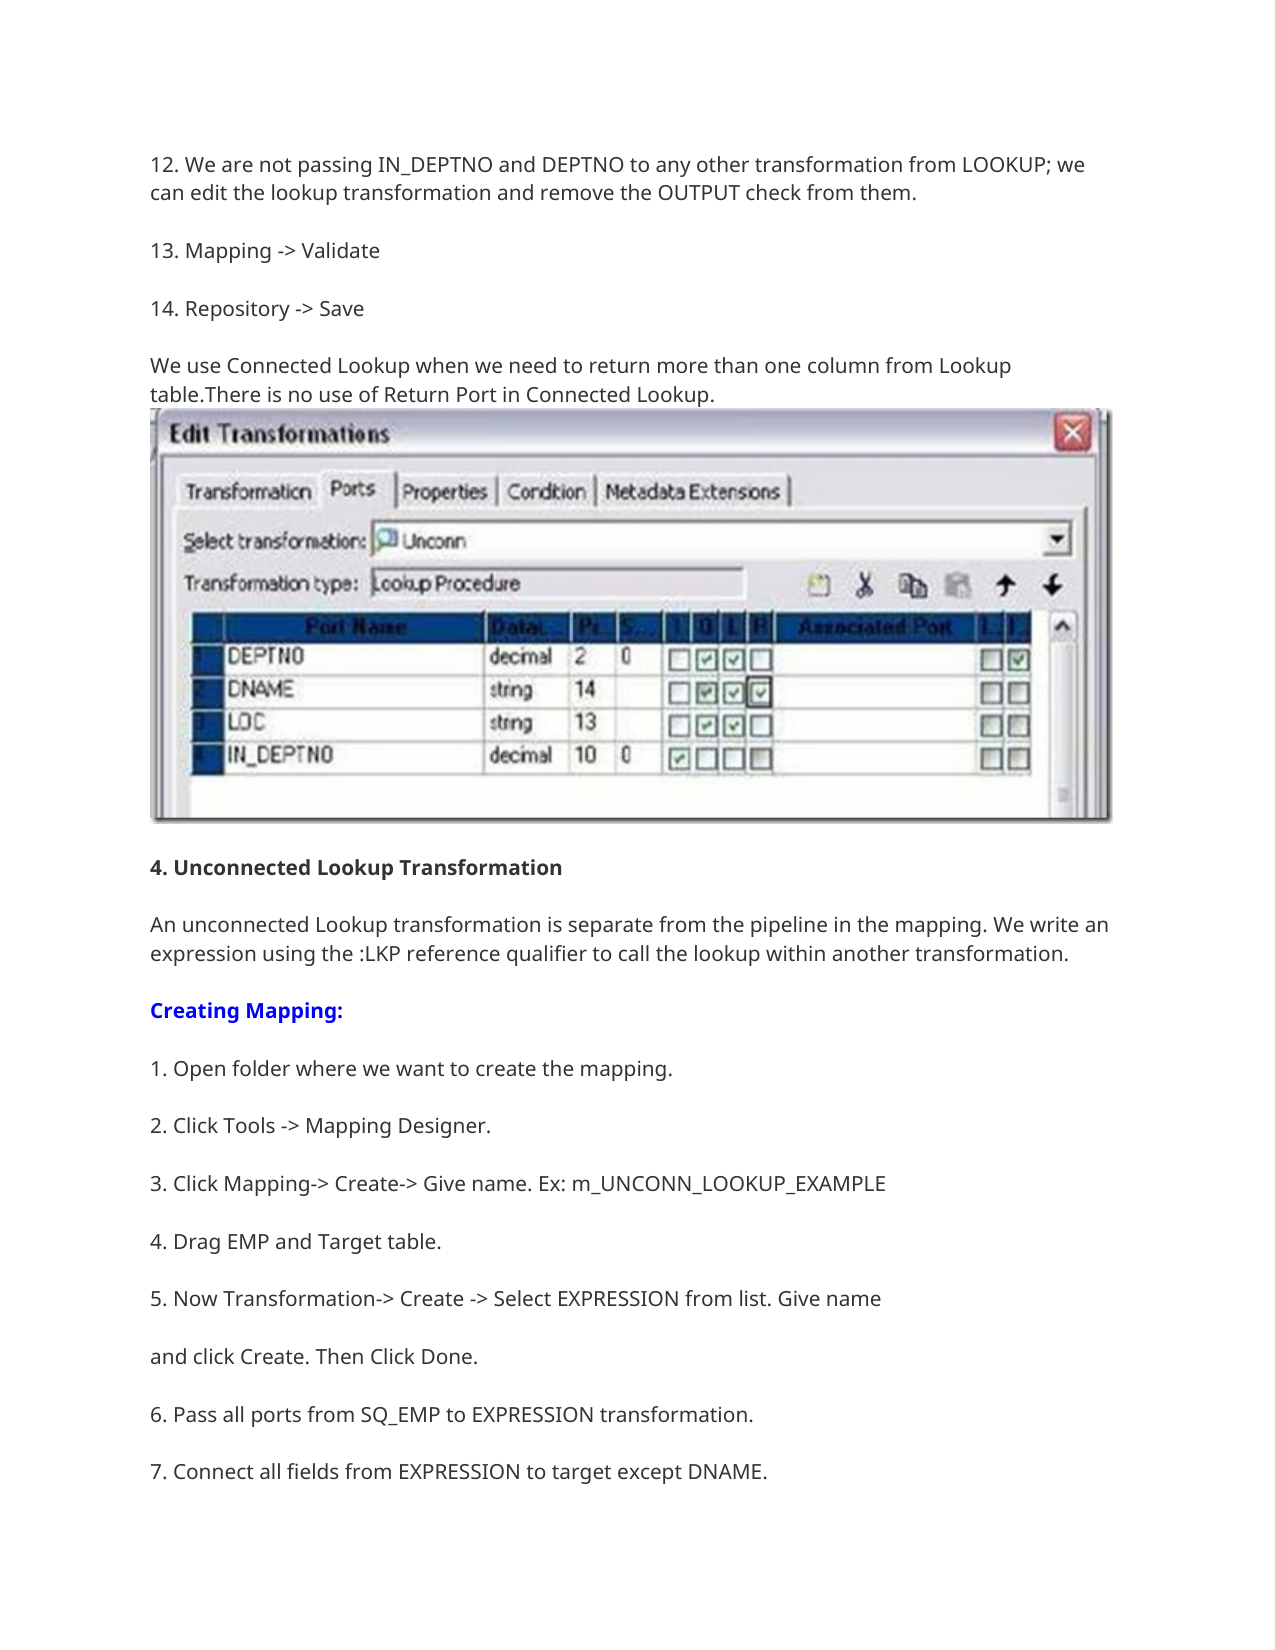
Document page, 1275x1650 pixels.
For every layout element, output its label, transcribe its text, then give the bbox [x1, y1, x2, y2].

text Creating Mapping: [150, 996, 1125, 1025]
text 13. Mapping -> Validate [150, 236, 1125, 264]
text 6. Pass all ports from SQ_EMP to EXPRESSION transformation. [150, 1400, 1125, 1428]
picture [150, 408, 1113, 824]
text 12. We are not passing IN_DEPTNO and DEPTNO to any other transformation from LOOKUP; we can edit the lookup transformation and remove the OUTPUT check from them. [150, 150, 1125, 207]
text 2. Click Tools -> Mapping Designer. [150, 1112, 1125, 1140]
text 4. Drag EMP and Target table. [150, 1227, 1125, 1255]
text 1. Open folder where we want to create the mapping. [150, 1054, 1125, 1082]
text An unconnected Lookup transformation is separate from the pipeline in the mapping. We write an expression using the :LKP reference qualifier to call the lookup within another transformation. [150, 910, 1125, 967]
text 4. Unconnected Lookup Transformation [150, 853, 1125, 881]
text 14. Repository -> Save [150, 294, 1125, 322]
text and click Create. Then Click Done. [150, 1342, 1125, 1371]
text 5. Now Transformation-> Create -> Select EXPRESSION from list. Give name [150, 1284, 1125, 1313]
text 3. Click Mapping-> Create-> Give name. Ex: m_UNCONN_LOOKUP_EXAMPLE [150, 1169, 1125, 1198]
text 7. Connect all fields from EXPRESSION to target except DNAME. [150, 1457, 1125, 1486]
